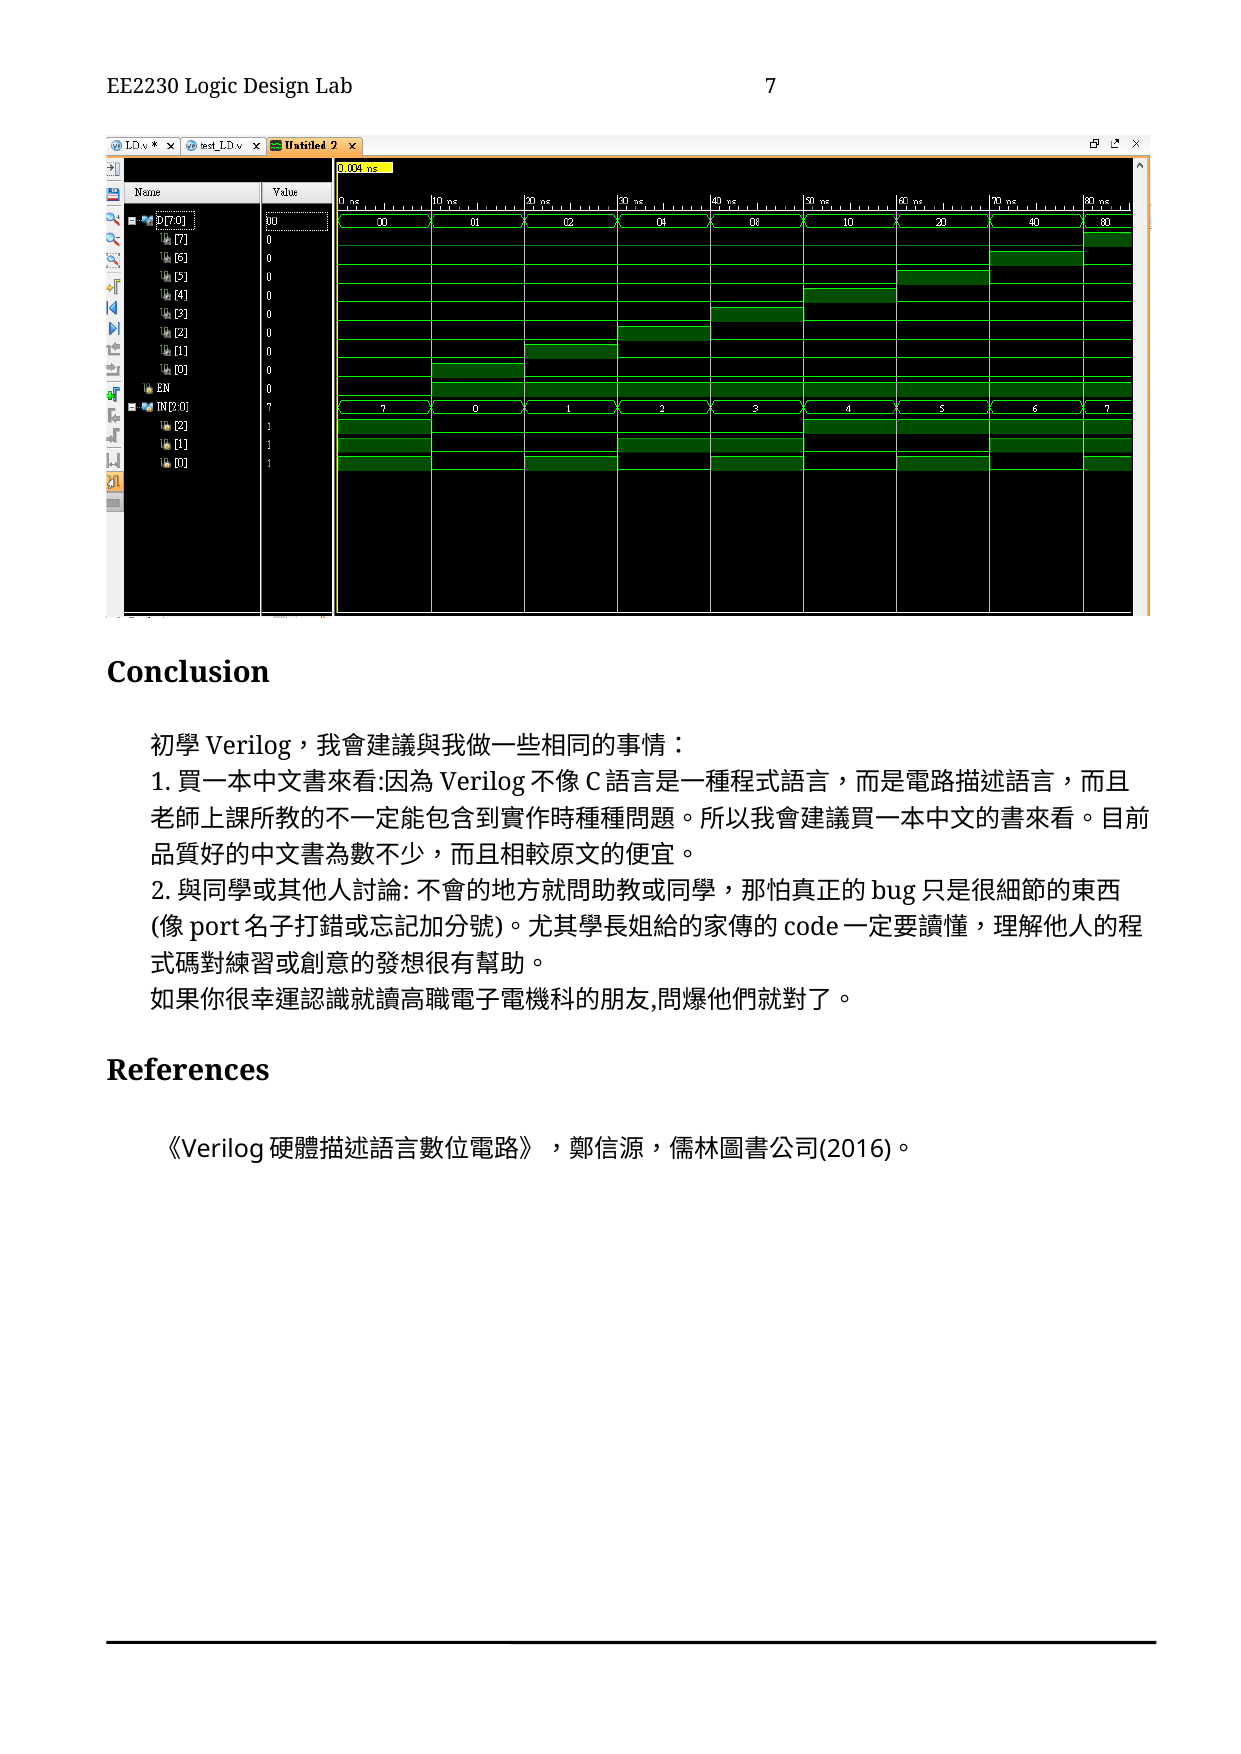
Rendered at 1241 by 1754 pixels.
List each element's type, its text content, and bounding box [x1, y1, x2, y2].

text 2. 與同學或其他人討論: 不會的地方就問助教或同學，那怕真正的bug只是很細節的東西(像port名子打錯或忘記加分號)。尤其學長姐給的家傳的code一定要讀懂，理解他人的程式碼對練習或創意的發想很有幫助。 [151, 871, 1152, 979]
picture [106, 135, 1152, 618]
text 1. 買一本中文書來看:因為Verilog不像C語言是一種程式語言，而是電路描述語言，而且老師上課所教的不一定能包含到實作時種種問題。所以我會建議買一本中文的書來看。目前品質好的中文書為數不少，而且相較原文的便宜。 [151, 762, 1152, 871]
text 如果你很幸運認識就讀高職電子電機科的朋友,問爆他們就對了。 [151, 979, 1152, 1016]
text References [106, 1049, 1152, 1089]
text 初學Verilog，我會建議與我做一些相同的事情： [151, 726, 1152, 762]
text 《Verilog硬體描述語言數位電路》，鄭信源，儒林圖書公司(2016)。 [106, 1129, 1152, 1165]
text Conclusion [106, 652, 1152, 691]
